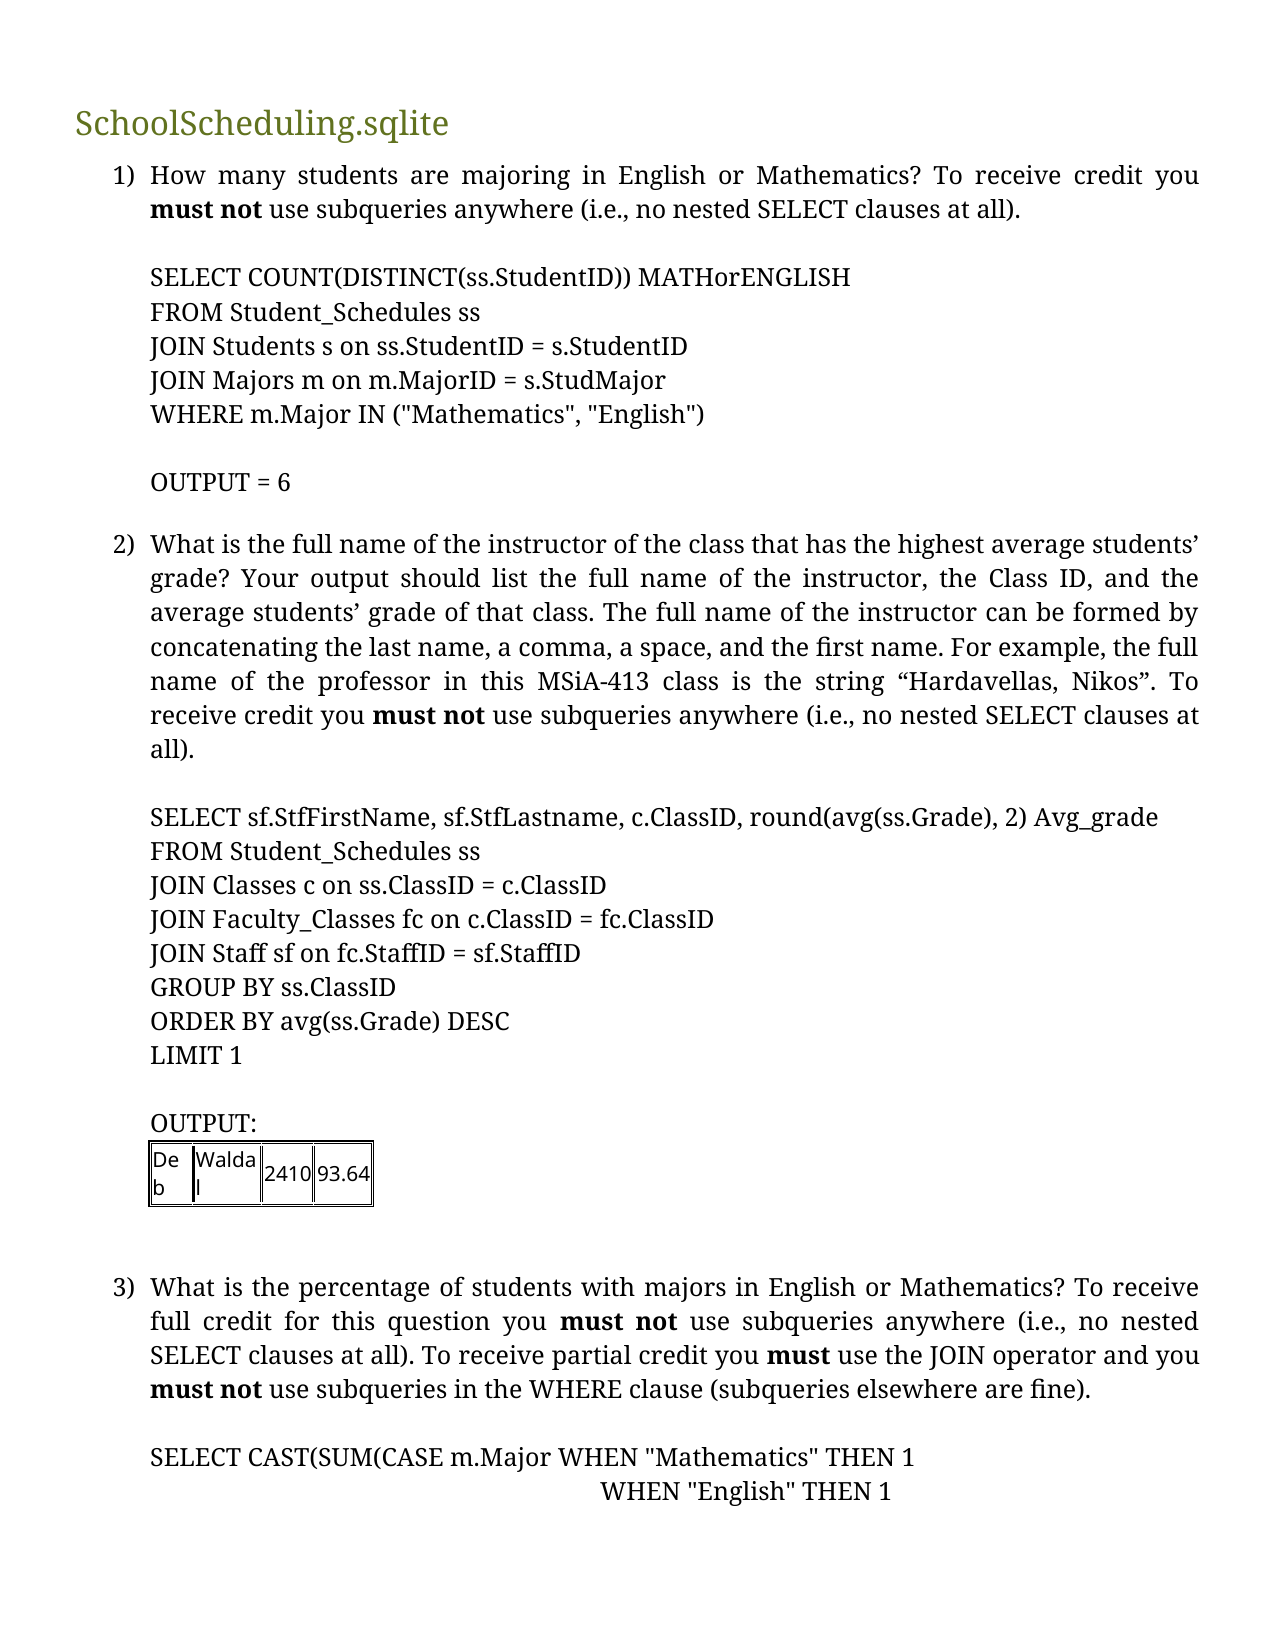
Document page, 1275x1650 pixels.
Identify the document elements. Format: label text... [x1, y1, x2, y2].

text ORDER BY avg(ss.Grade) DESC [150, 1004, 1200, 1038]
table_header 2410 [261, 1144, 314, 1204]
text JOIN Majors m on m.MajorID = s.StudMajor [150, 362, 1200, 396]
text GROUP BY ss.ClassID [150, 970, 1200, 1004]
text JOIN Classes c on ss.ClassID = c.ClassID [150, 868, 1200, 902]
table_header Deb [152, 1142, 193, 1204]
text FROM Student_Schedules ss [150, 294, 1200, 328]
text LIMIT 1 [150, 1038, 1200, 1072]
subtitle SchoolScheduling.sqlite [75, 100, 1200, 145]
text OUTPUT = 6 [150, 464, 1200, 498]
text SELECT COUNT(DISTINCT(ss.StudentID)) MATHorENGLISH [150, 260, 1200, 294]
text JOIN Students s on ss.StudentID = s.StudentID [150, 328, 1200, 362]
list What is the full name of the instructor of the class that has the highest average students’ grade? Your output should list the full name of the instructor, the Class ID, and the average students’ grade of that class. The full name of the instructor can be formed by concatenating the last name, a comma, a space, and the first name. For example, the full name of the professor in this MSiA-413 class is the string “Hardavellas, Nikos”. To receive credit you must not use subqueries anywhere (i.e., no nested SELECT clauses at all). [112, 527, 1200, 765]
text OUTPUT: [150, 1106, 1200, 1140]
text WHERE m.Major IN ("Mathematics", "English") [150, 396, 1200, 430]
text JOIN Staff sf on fc.StaffID = sf.StaffID [150, 936, 1200, 970]
list How many students are majoring in English or Mathematics? To receive credit you must not use subqueries anywhere (i.e., no nested SELECT clauses at all). [112, 158, 1200, 226]
list What is the percentage of students with majors in English or Mathematics? To receive full credit for this question you must not use subqueries anywhere (i.e., no nested SELECT clauses at all). To receive partial credit you must use the JOIN operator and you must not use subqueries in the WHERE clause (subqueries elsewhere are fine). [112, 1269, 1200, 1406]
table_header Waldal [193, 1144, 261, 1204]
text WHEN "English" THEN 1 [150, 1474, 1200, 1508]
text FROM Student_Schedules ss [150, 833, 1200, 868]
table_header 93.64 [314, 1144, 371, 1204]
text JOIN Faculty_Classes fc on c.ClassID = fc.ClassID [150, 902, 1200, 936]
text SELECT CAST(SUM(CASE m.Major WHEN "Mathematics" THEN 1 [150, 1440, 1200, 1474]
text SELECT sf.StfFirstName, sf.StfLastname, c.ClassID, round(avg(ss.Grade), 2) Avg_grade [150, 799, 1200, 833]
